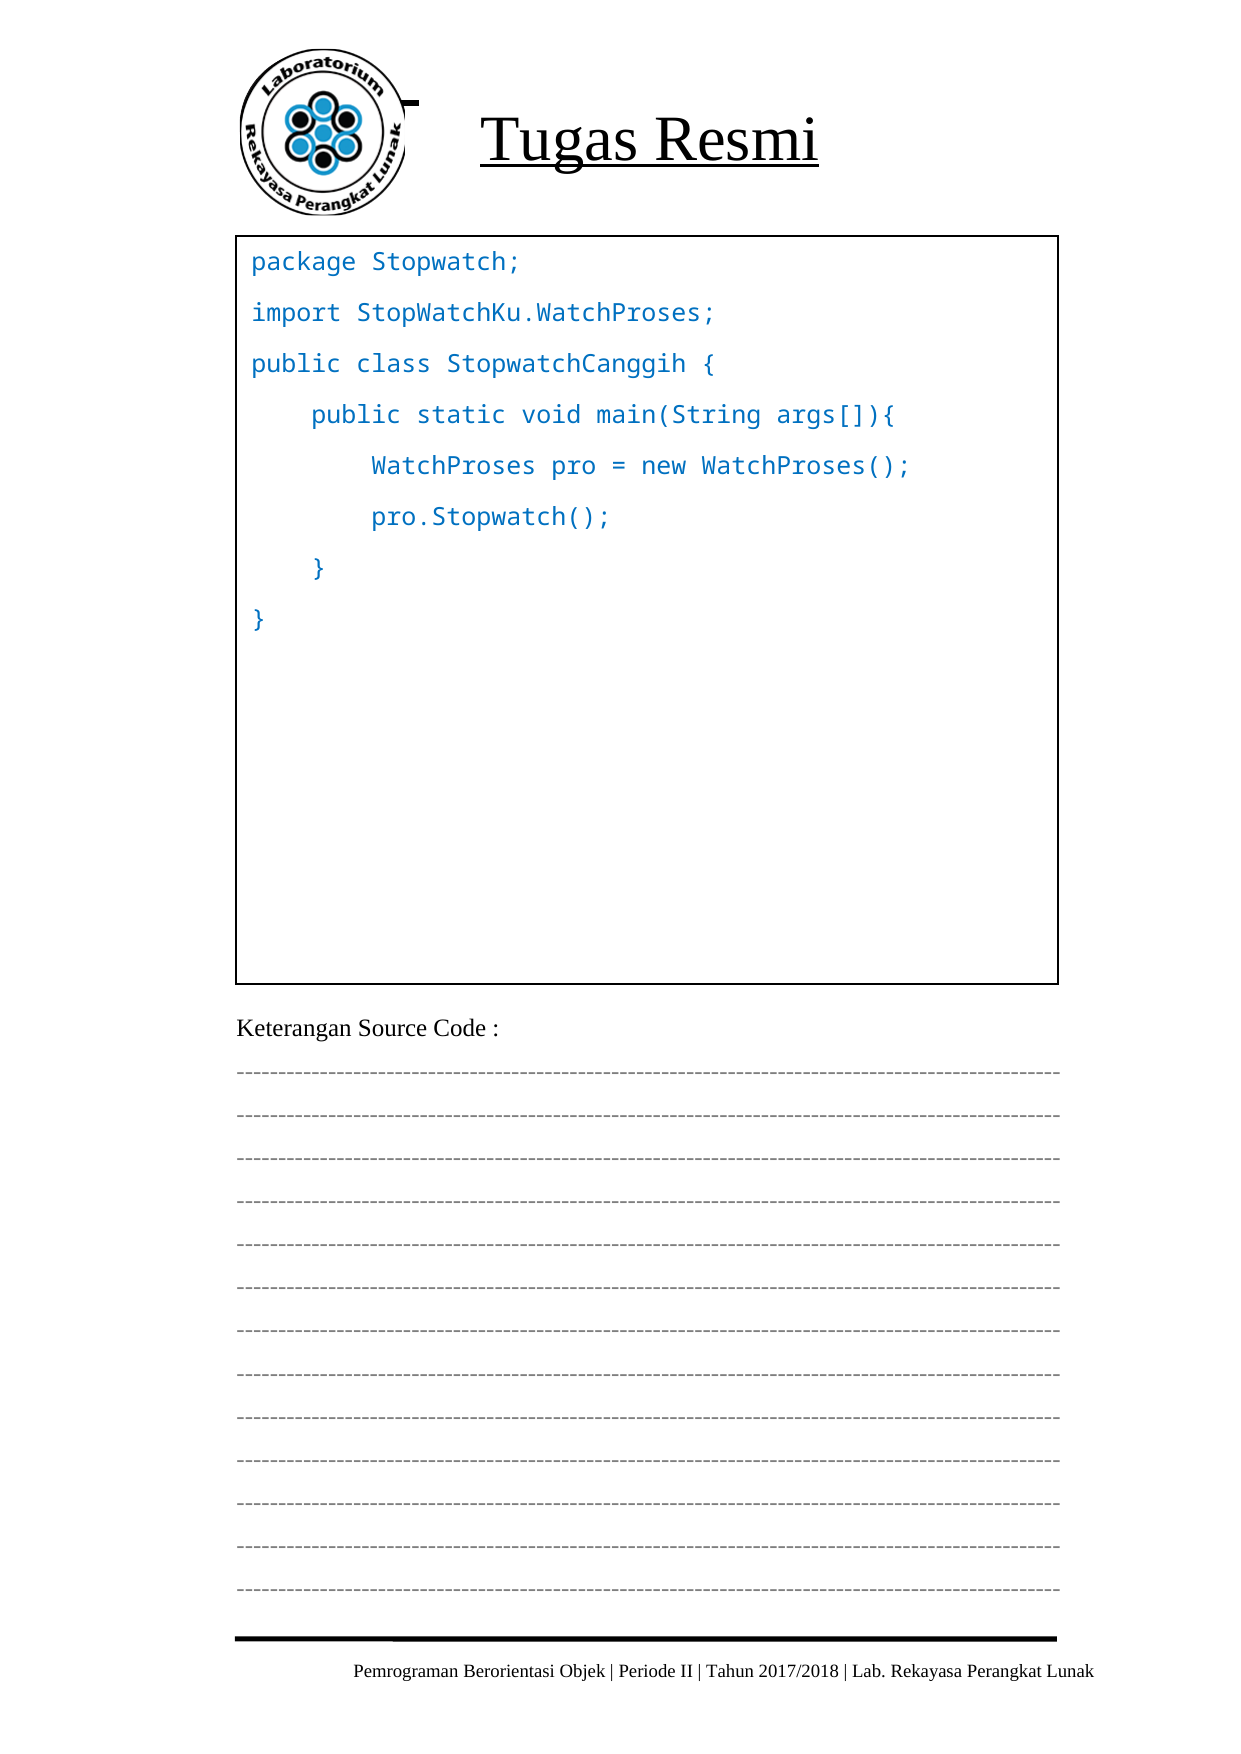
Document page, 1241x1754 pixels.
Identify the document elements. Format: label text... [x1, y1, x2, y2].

text --------------------------------------------------------------------------------------------------------------------------------------------------------------------------------------------------------------------------------------------------------------------------------------------------------------------------------------------------------------------------------------------------------------------------------------------------------------------------------------------------------------------------------------------------------------------------------------------------------------------------------------------------------------------------------------------------------------------------------------------------------------------------------------------------------------------------------------------------------------------------------------------------------------------------------------------------------------------------------------------------------------------------------------------------------------------------------------------------------------------------------------------------------------------------------------------------------------------------------------------------------------------------------------------------------------------------------------- [236, 1056, 1063, 1602]
text Keterangan Source Code : [236, 1013, 1063, 1041]
picture [239, 48, 405, 214]
